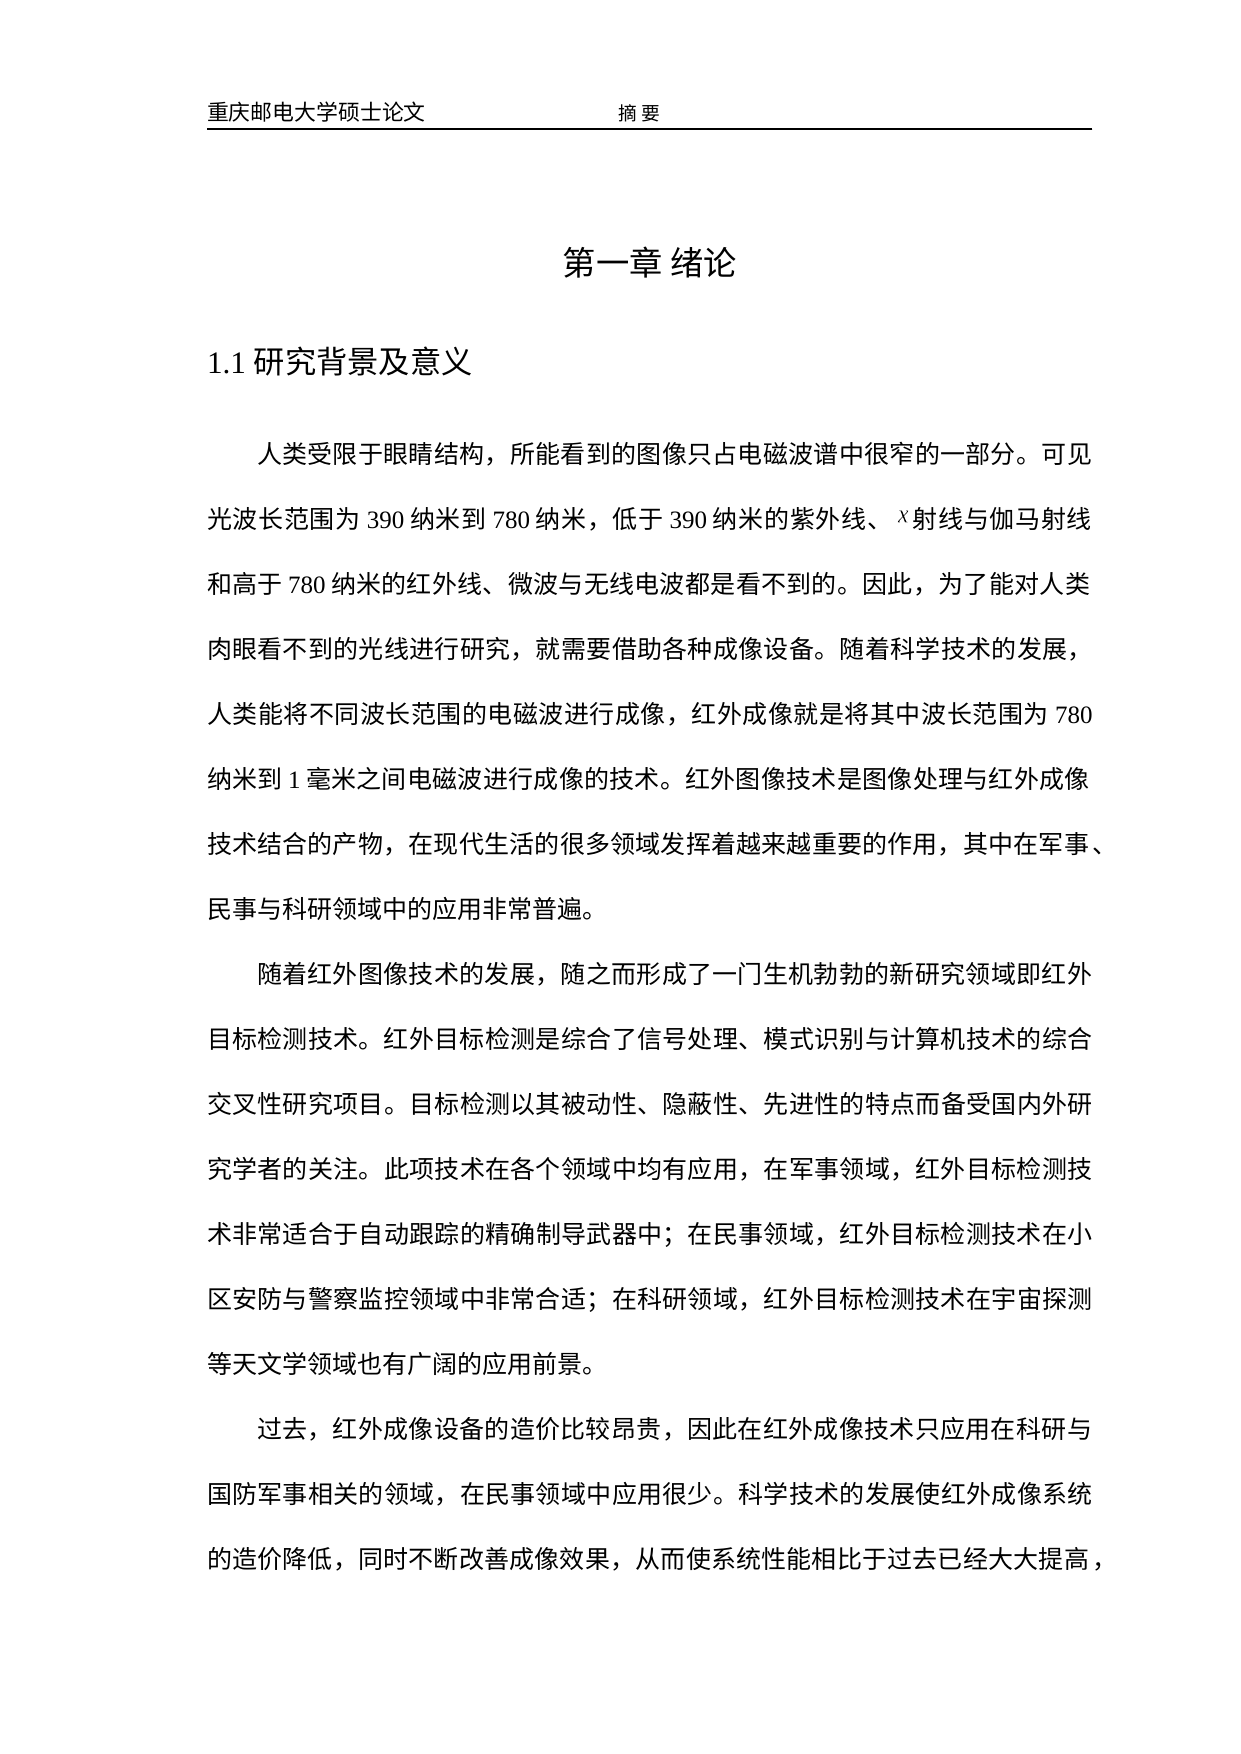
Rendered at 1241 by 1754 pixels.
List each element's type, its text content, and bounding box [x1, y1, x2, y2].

text 人类受限于眼睛结构，所能看到的图像只占电磁波谱中很窄的一部分。可见光波长范围为390纳米到780纳米，低于390纳米的紫外线、射线与伽马射线和高于780纳米的红外线、微波与无线电波都是看不到的。因此，为了能对人类肉眼看不到的光线进行研究，就需要借助各种成像设备。随着科学技术的发展，人类能将不同波长范围的电磁波进行成像，红外成像就是将其中波长范围为780纳米到1毫米之间电磁波进行成像的技术。红外图像技术是图像处理与红外成像技术结合的产物，在现代生活的很多领域发挥着越来越重要的作用，其中在军事、民事与科研领域中的应用非常普遍。 [207, 420, 1092, 940]
text 随着红外图像技术的发展，随之而形成了一门生机勃勃的新研究领域即红外目标检测技术。红外目标检测是综合了信号处理、模式识别与计算机技术的综合交叉性研究项目。目标检测以其被动性、隐蔽性、先进性的特点而备受国内外研究学者的关注。此项技术在各个领域中均有应用，在军事领域，红外目标检测技术非常适合于自动跟踪的精确制导武器中；在民事领域，红外目标检测技术在小区安防与警察监控领域中非常合适；在科研领域，红外目标检测技术在宇宙探测等天文学领域也有广阔的应用前景。 [207, 940, 1092, 1395]
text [207, 1395, 1092, 1590]
subtitle 第一章 绪论 [207, 228, 1092, 293]
subtitle 1.1 研究背景及意义 [207, 328, 1092, 393]
